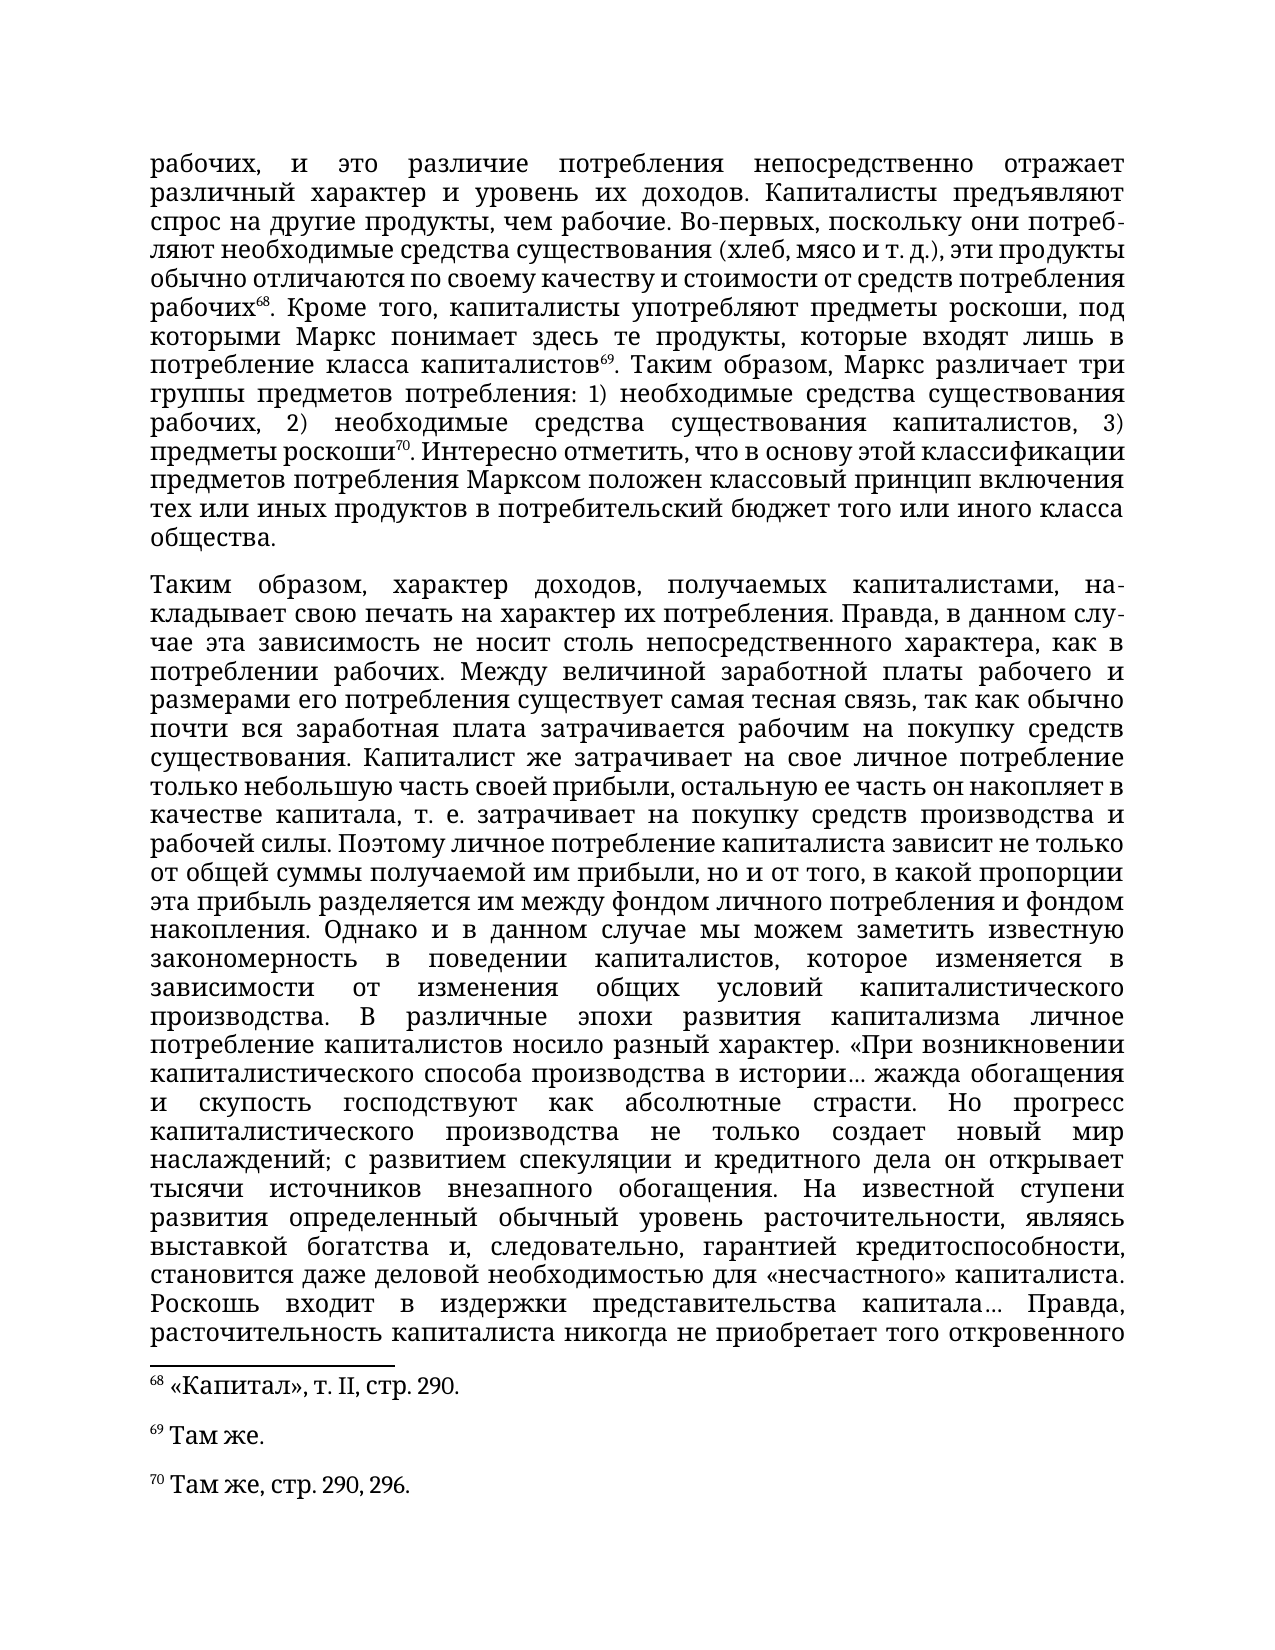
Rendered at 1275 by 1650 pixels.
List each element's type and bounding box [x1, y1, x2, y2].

text [150, 571, 1125, 1347]
text [150, 150, 1125, 552]
